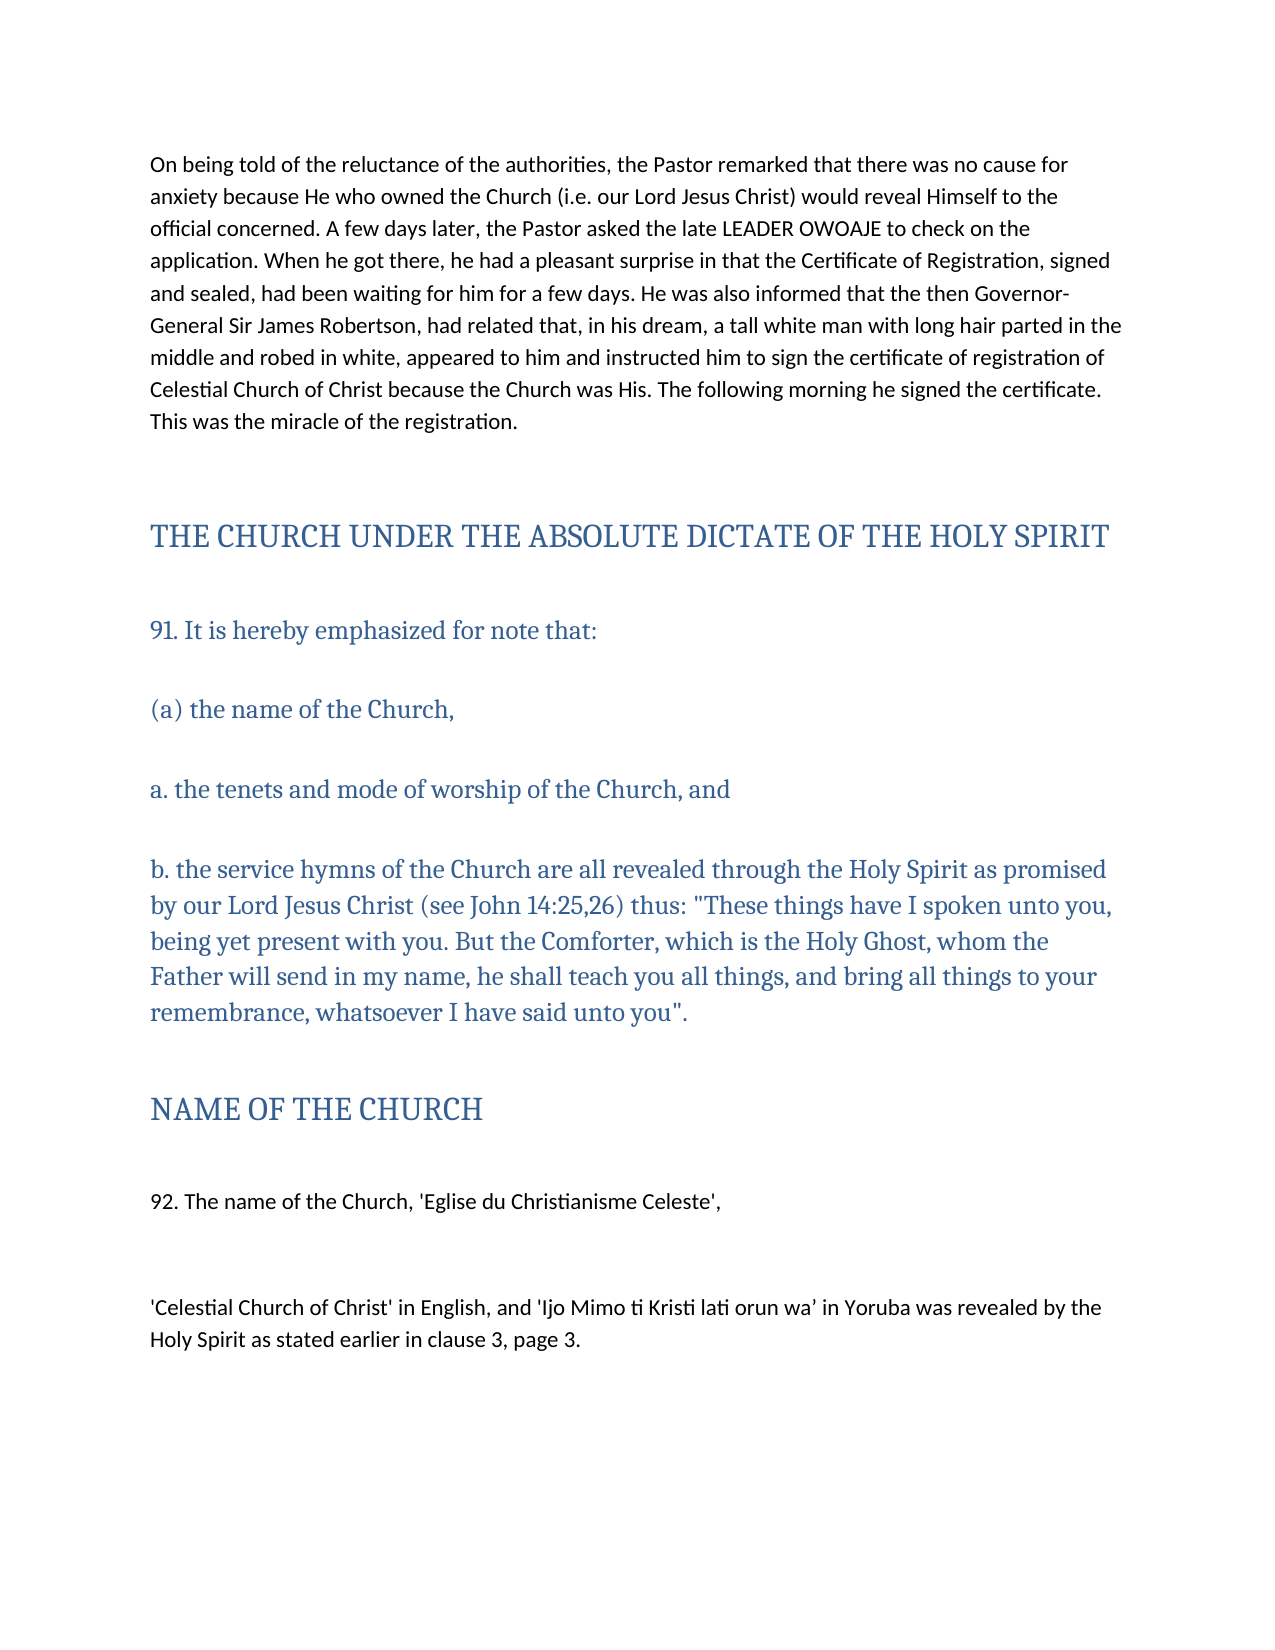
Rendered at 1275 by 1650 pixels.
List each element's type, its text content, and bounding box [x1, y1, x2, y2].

subtitle THE CHURCH UNDER THE ABSOLUTE DICTATE OF THE HOLY SPIRIT [150, 518, 1125, 556]
text 92. The name of the Church, 'Eglise du Christianisme Celeste', [150, 1187, 1125, 1215]
text 'Celestial Church of Christ' in English, and 'Ijo Mimo ti Kristi lati orun wa’ in Yoruba was revealed by the Holy Spirit as stated earlier in clause 3, page 3. [150, 1293, 1125, 1353]
subtitle (a) the name of the Church, [150, 694, 1125, 726]
subtitle a. the tenets and mode of worship of the Church, and [150, 774, 1125, 806]
subtitle 91. It is hereby emphasized for note that: [150, 615, 1125, 646]
subtitle NAME OF THE CHURCH [150, 1090, 1125, 1128]
text On being told of the reluctance of the authorities, the Pastor remarked that there was no cause for anxiety because He who owned the Church (i.e. our Lord Jesus Christ) would reveal Himself to the official concerned. A few days later, the Pastor asked the late LEADER OWOAJE to check on the application. When he got there, he had a pleasant surprise in that the Certificate of Registration, signed and sealed, had been waiting for him for a few days. He was also informed that the then Governor-General Sir James Robertson, had related that, in his dream, a tall white man with long hair parted in the middle and robed in white, appeared to him and instructed him to sign the certificate of registration of Celestial Church of Christ because the Church was His. The following morning he signed the certificate. This was the miracle of the registration. [150, 150, 1125, 436]
subtitle b. the service hymns of the Church are all revealed through the Holy Spirit as promised by our Lord Jesus Christ (see John 14:25,26) thus: "These things have I spoken unto you, being yet present with you. But the Comforter, which is the Holy Ghost, whom the Father will send in my name, he shall teach you all things, and bring all things to your remembrance, whatsoever I have said unto you". [150, 854, 1125, 1028]
